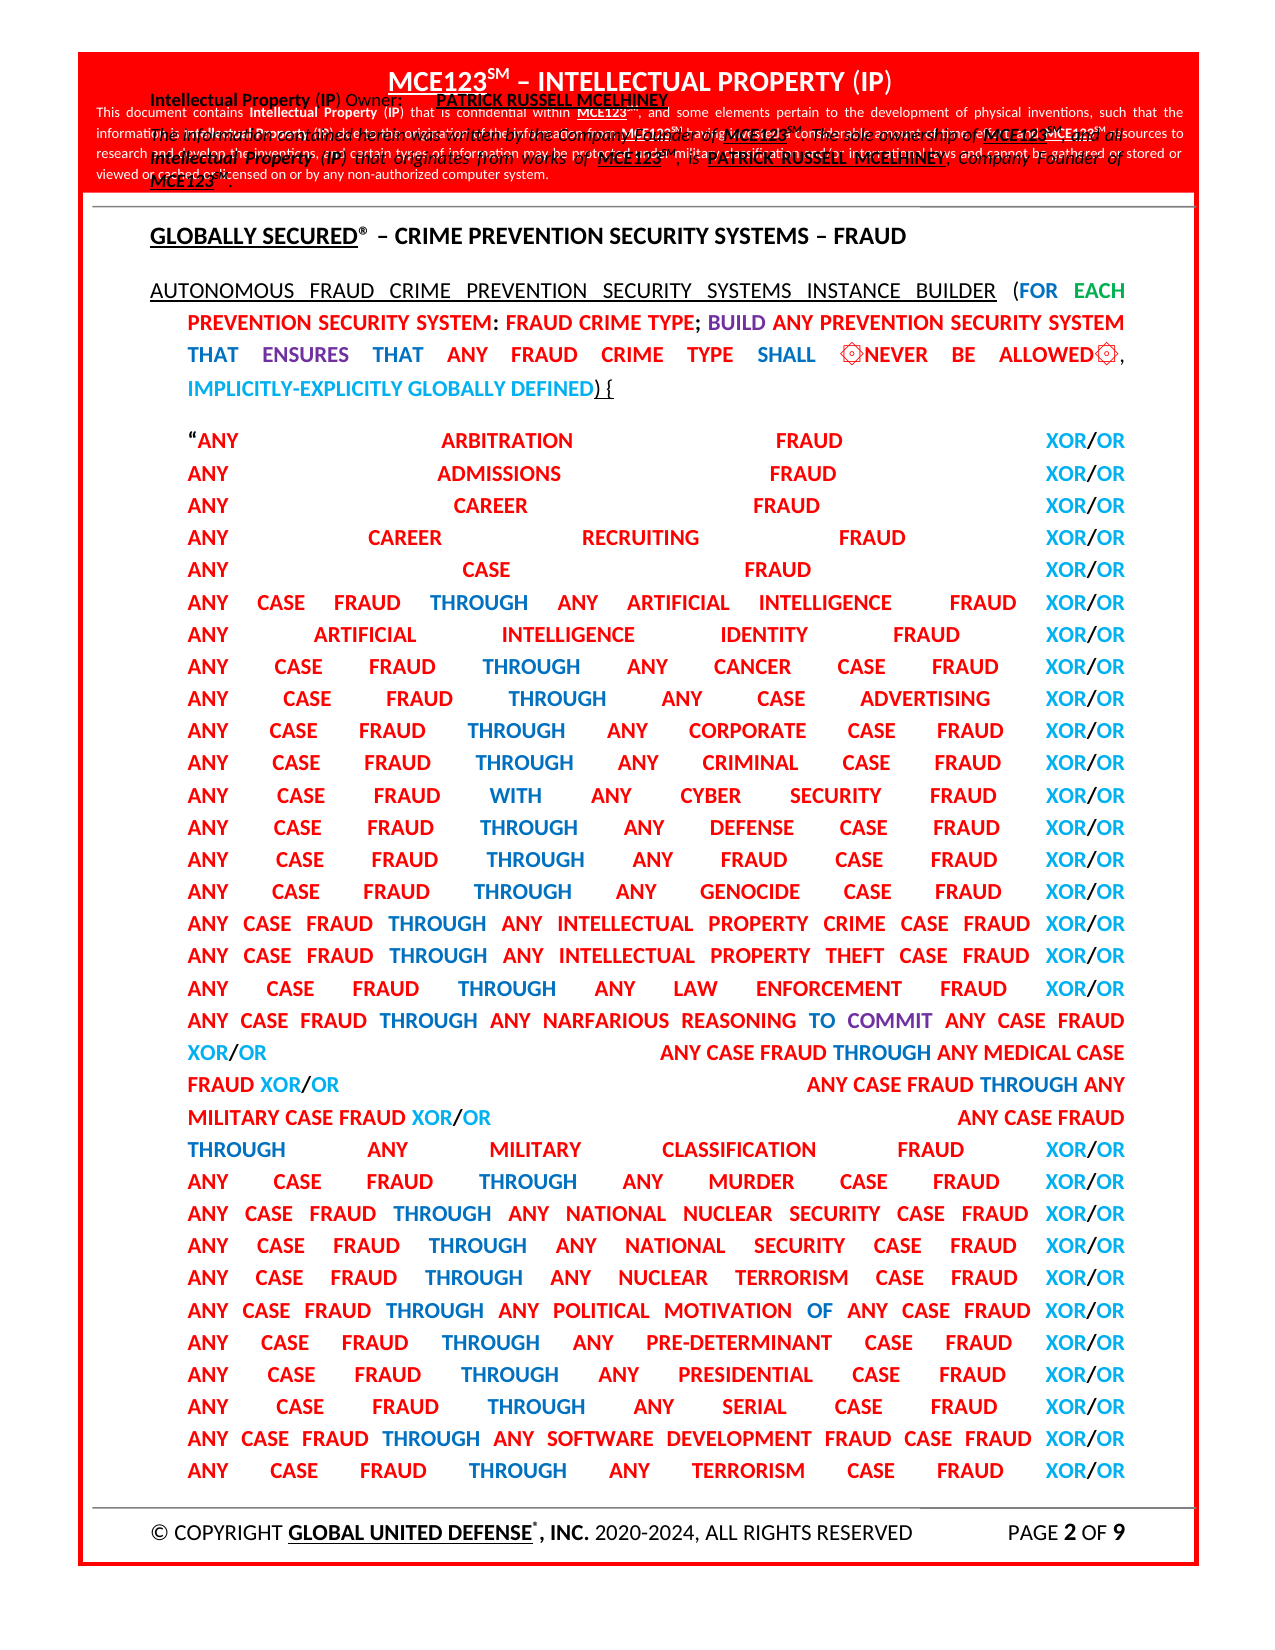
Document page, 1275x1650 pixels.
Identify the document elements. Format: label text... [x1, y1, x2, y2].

text AUTONOMOUS FRAUD CRIME PREVENTION SECURITY SYSTEMS INSTANCE BUILDER (FOR EACH PREVENTION SECURITY SYSTEM: FRAUD CRIME TYPE; BUILD ANY PREVENTION SECURITY SYSTEM THAT ENSURES THAT ANY FRAUD CRIME TYPE SHALL ۞NEVER BE ALLOWED۞, IMPLICITLY-EXPLICITLY GLOBALLY DEFINED) { [150, 276, 1125, 402]
text GLOBALLY SECURED® – CRIME PREVENTION SECURITY SYSTEMS – FRAUD [150, 220, 1125, 251]
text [187, 427, 1125, 1485]
